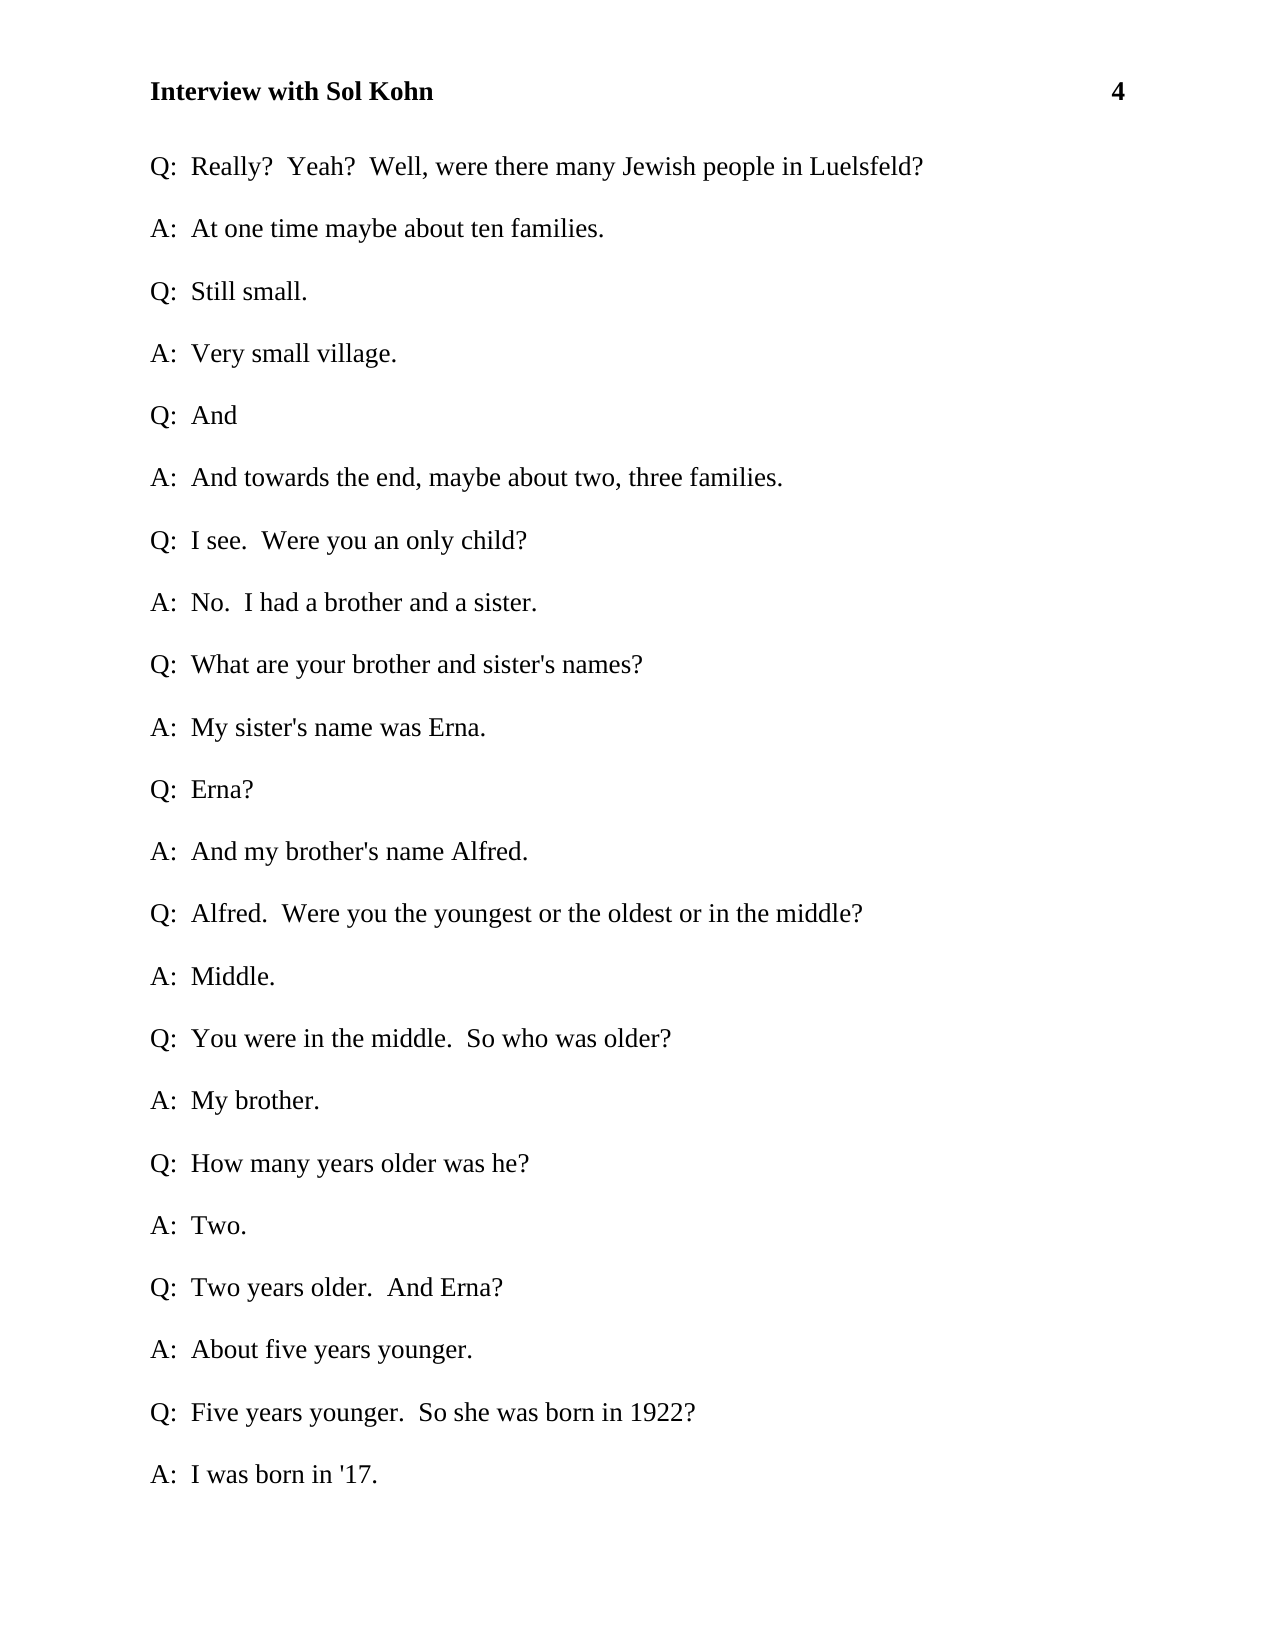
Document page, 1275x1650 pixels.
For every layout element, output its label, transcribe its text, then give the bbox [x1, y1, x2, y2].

text A: At one time maybe about ten families. [150, 212, 1125, 243]
text A: Middle. [150, 960, 1125, 991]
text A: No. I had a brother and a sister. [150, 586, 1125, 617]
text A: And towards the end, maybe about two, three families. [150, 461, 1125, 493]
text Q: Erna? [150, 773, 1125, 804]
text Q: Five years younger. So she was born in 1922? [150, 1396, 1125, 1427]
text Q: Still small. [150, 274, 1125, 306]
text Q: Alfred. Were you the youngest or the oldest or in the middle? [150, 897, 1125, 929]
text Q: You were in the middle. So who was older? [150, 1022, 1125, 1053]
text A: My sister's name was Erna. [150, 711, 1125, 742]
text Q: What are your brother and sister's names? [150, 648, 1125, 679]
text Q: And [150, 399, 1125, 430]
text A: Very small village. [150, 337, 1125, 368]
text Q: Two years older. And Erna? [150, 1271, 1125, 1302]
text A: Two. [150, 1209, 1125, 1240]
text Q: I see. Were you an only child? [150, 524, 1125, 555]
text Q: How many years older was he? [150, 1147, 1125, 1178]
text A: And my brother's name Alfred. [150, 835, 1125, 866]
text A: I was born in '17. [150, 1458, 1125, 1489]
text A: My brother. [150, 1084, 1125, 1116]
text A: About five years younger. [150, 1333, 1125, 1365]
text Q: Really? Yeah? Well, were there many Jewish people in Luelsfeld? [150, 150, 1125, 181]
